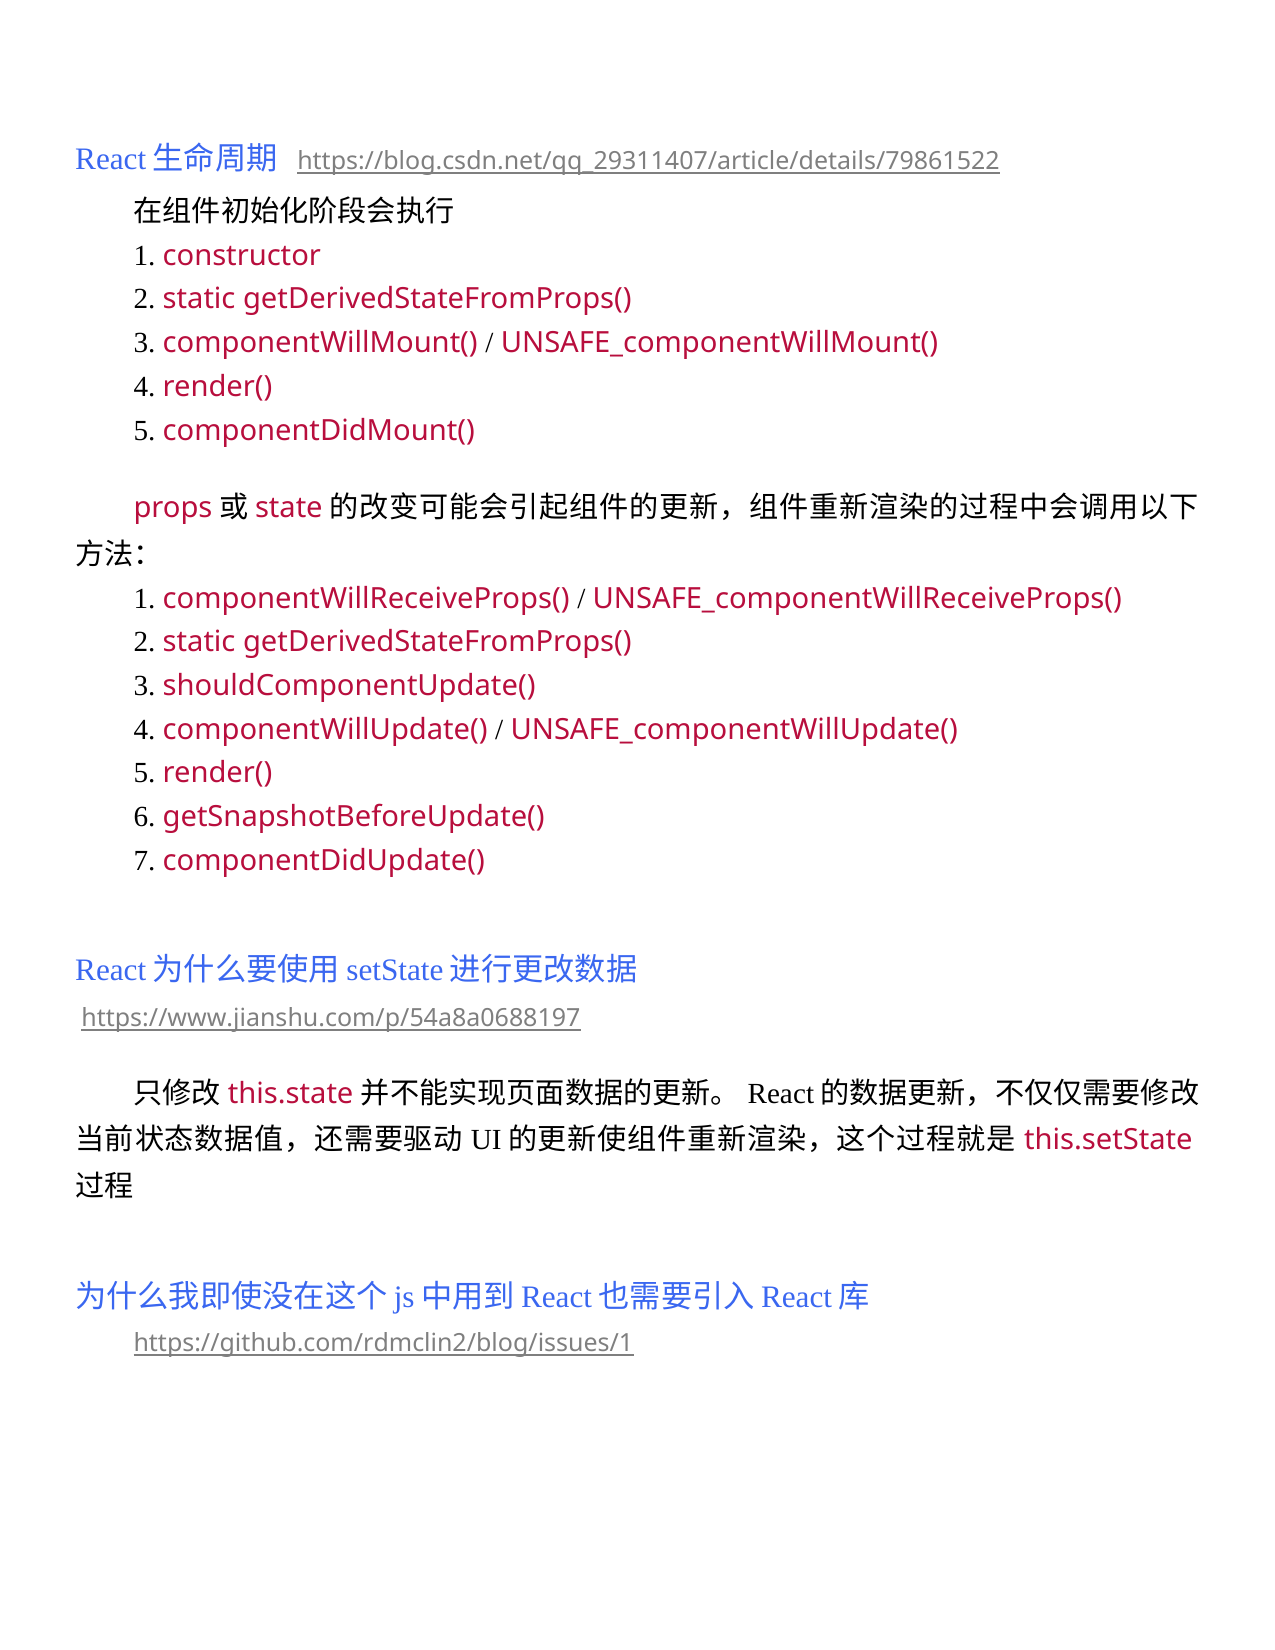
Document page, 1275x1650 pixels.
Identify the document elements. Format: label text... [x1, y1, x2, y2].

text 3. componentWillMount() / UNSAFE_componentWillMount() [75, 321, 1200, 361]
subtitle React为什么要使用setState进行更改数据 [75, 944, 1200, 989]
text https://github.com/rdmclin2/blog/issues/1 [75, 1325, 1200, 1359]
text 4. render() [75, 365, 1200, 405]
text 5. render() [75, 752, 1200, 791]
text 1. componentWillReceiveProps() / UNSAFE_componentWillReceiveProps() [75, 577, 1200, 617]
text 1. constructor [75, 234, 1200, 274]
text 在组件初始化阶段会执行 [75, 188, 1200, 230]
text 只修改 this.state 并不能实现页面数据的更新。 React的数据更新，不仅仅需要修改当前状态数据值，还需要驱动UI的更新使组件重新渲染，这个过程就是 this.setState 过程 [75, 1069, 1200, 1205]
text 6. getSnapshotBeforeUpdate() [75, 795, 1200, 835]
text 2. static getDerivedStateFromProps() [75, 621, 1200, 660]
text https://www.jianshu.com/p/54a8a0688197 [75, 998, 1200, 1034]
text 5. componentDidMount() [75, 409, 1200, 448]
text 2. static getDerivedStateFromProps() [75, 278, 1200, 317]
text 4. componentWillUpdate() / UNSAFE_componentWillUpdate() [75, 708, 1200, 748]
subtitle 为什么我即使没在这个js中用到React也需要引入React库 [75, 1271, 1200, 1316]
subtitle React生命周期 https://blog.csdn.net/qq_29311407/article/details/79861522 [75, 133, 1200, 179]
text 3. shouldComponentUpdate() [75, 664, 1200, 704]
text 7. componentDidUpdate() [75, 839, 1200, 878]
text props或state的改变可能会引起组件的更新，组件重新渲染的过程中会调用以下方法： [75, 484, 1200, 573]
